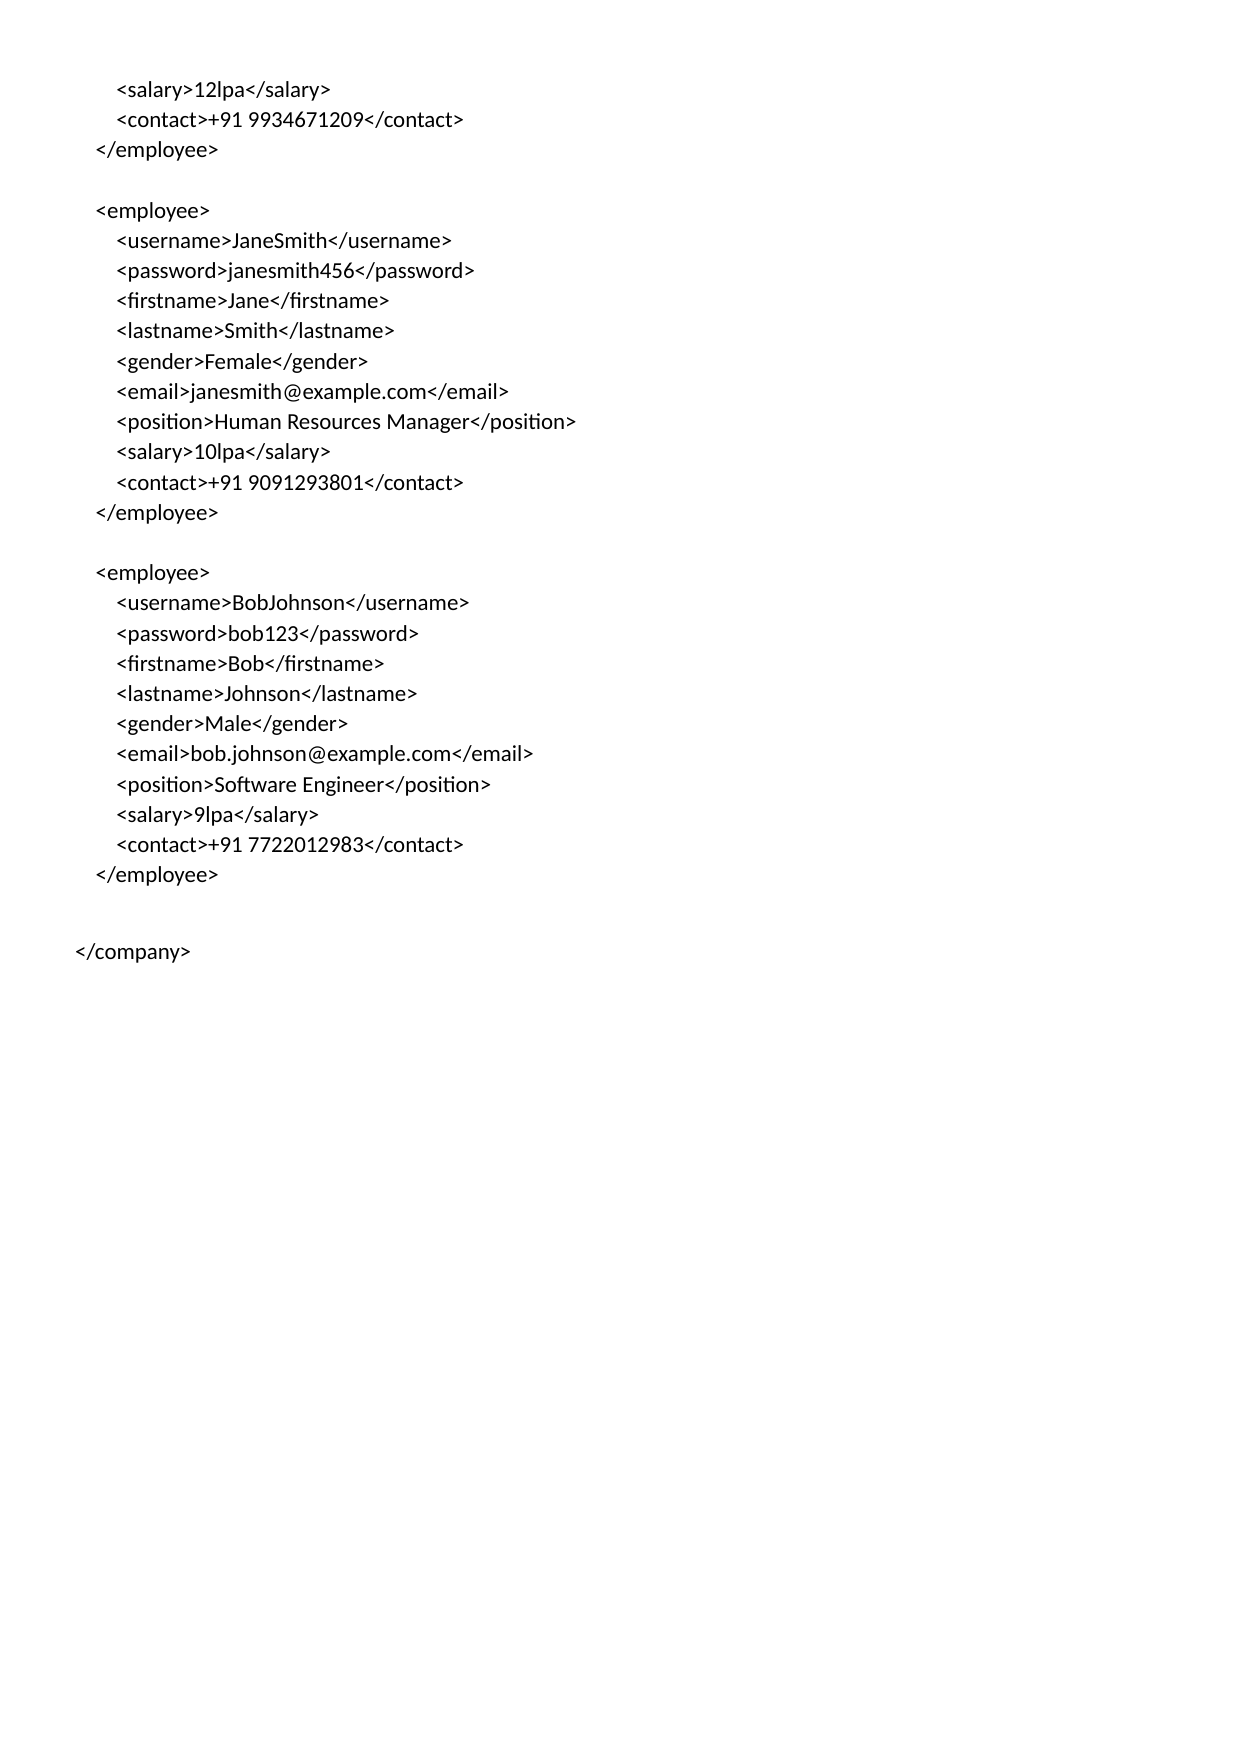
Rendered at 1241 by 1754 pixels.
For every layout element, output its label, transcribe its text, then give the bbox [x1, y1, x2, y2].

text <salary>12lpa</salary> [75, 75, 1165, 103]
text <username>BobJohnson</username> [75, 588, 1165, 617]
text </employee> [75, 135, 1165, 163]
text <email>janesmith@example.com</email> [75, 377, 1165, 405]
text <contact>+91 9091293801</contact> [75, 468, 1165, 496]
text </employee> [75, 860, 1165, 888]
text <contact>+91 9934671209</contact> [75, 105, 1165, 133]
text <position>Human Resources Manager</position> [75, 407, 1165, 435]
text <contact>+91 7722012983</contact> [75, 830, 1165, 858]
text <email>bob.johnson@example.com</email> [75, 739, 1165, 768]
text <password>bob123</password> [75, 619, 1165, 647]
text <lastname>Smith</lastname> [75, 317, 1165, 345]
text <employee> [75, 558, 1165, 586]
text <firstname>Bob</firstname> [75, 649, 1165, 677]
text <lastname>Johnson</lastname> [75, 679, 1165, 707]
text <gender>Male</gender> [75, 709, 1165, 737]
text <salary>10lpa</salary> [75, 437, 1165, 466]
text </employee> [75, 498, 1165, 526]
text <position>Software Engineer</position> [75, 770, 1165, 798]
text <gender>Female</gender> [75, 347, 1165, 375]
text <salary>9lpa</salary> [75, 800, 1165, 828]
text <username>JaneSmith</username> [75, 226, 1165, 254]
text <firstname>Jane</firstname> [75, 286, 1165, 314]
text <password>janesmith456</password> [75, 256, 1165, 284]
text </company> [75, 937, 1165, 966]
text <employee> [75, 196, 1165, 224]
